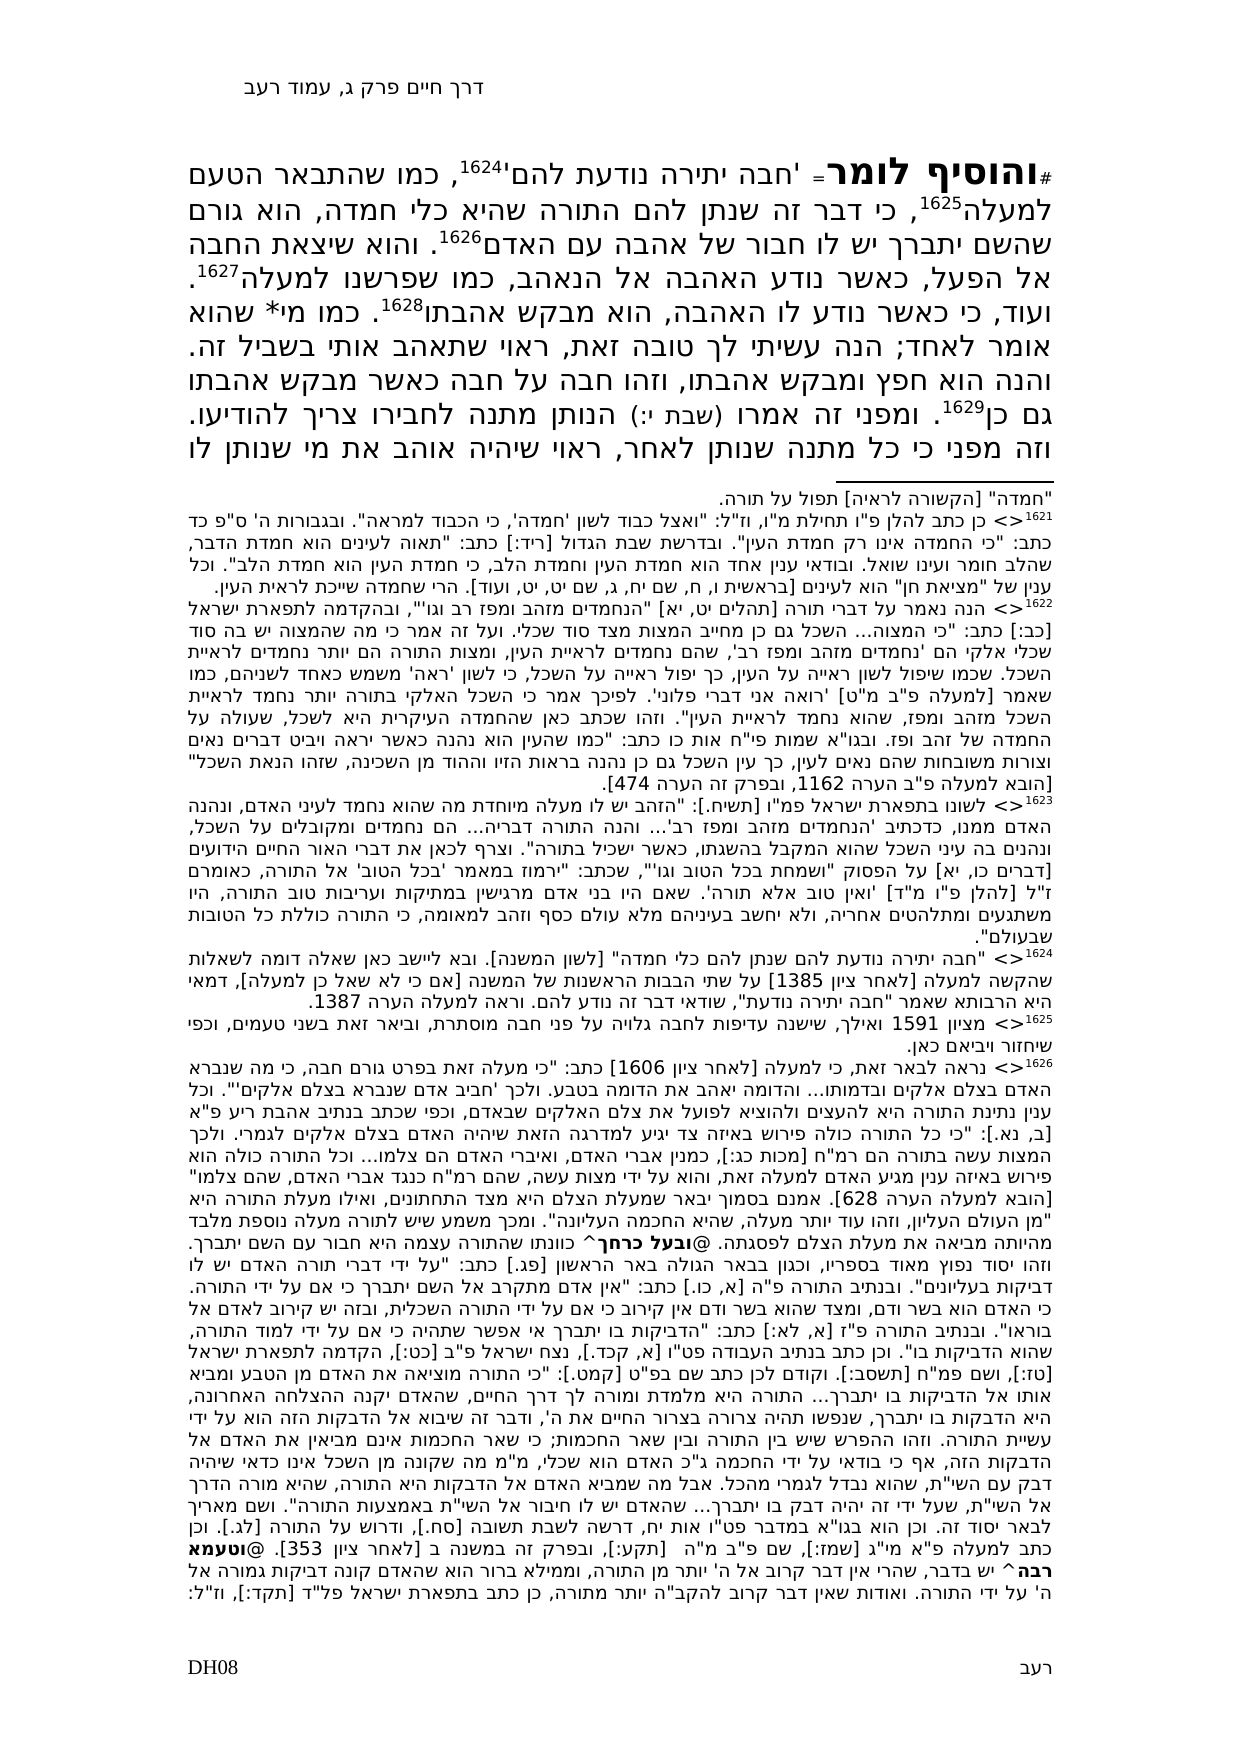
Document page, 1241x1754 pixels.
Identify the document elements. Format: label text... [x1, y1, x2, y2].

text #והוסיף לומר= 'חבה יתירה נודעת להם', כמו שהתבאר הטעם למעלה, כי דבר זה שנתן להם התורה שהיא כלי חמדה, הוא גורם שהשם יתברך יש לו חבור של אהבה עם האדם. והוא שיצאת החבה אל הפעל, כאשר נודע האהבה אל הנאהב, כמו שפרשנו למעלה. ועוד, כי כאשר נודע לו האהבה, הוא מבקש אהבתו. כמו מי* שהוא אומר לאחד; הנה עשיתי לך טובה זאת, ראוי שתאהב אותי בשביל זה. והנה הוא חפץ ומבקש אהבתו, וזהו חבה על חבה כאשר מבקש אהבתו גם כן. ומפני זה אמרו (שבת י:) הנותן מתנה לחבירו צריך להודיעו. וזה מפני כי כל מתנה שנותן לאחר, ראוי שיהיה אוהב את מי שנותן לו המתנה. ולפיכך יש להודיע אליו שנותן לו המתנה, ויהיה שלום בין הנותן ובין המקבל. ומפני כך אמר 'חבה יתירה נודעת לו', שהשם יתברך הודיע להם החבה, כדי שיהיה אוהב אותו גם כן, שהשם יתברך חפץ באהבתן של ישראל גם כן. אך פירוש ראשון הוא עיקר, אם תבין מה שאמר 'חבה יתירה נודעת לו'. [187, 150, 1053, 465]
